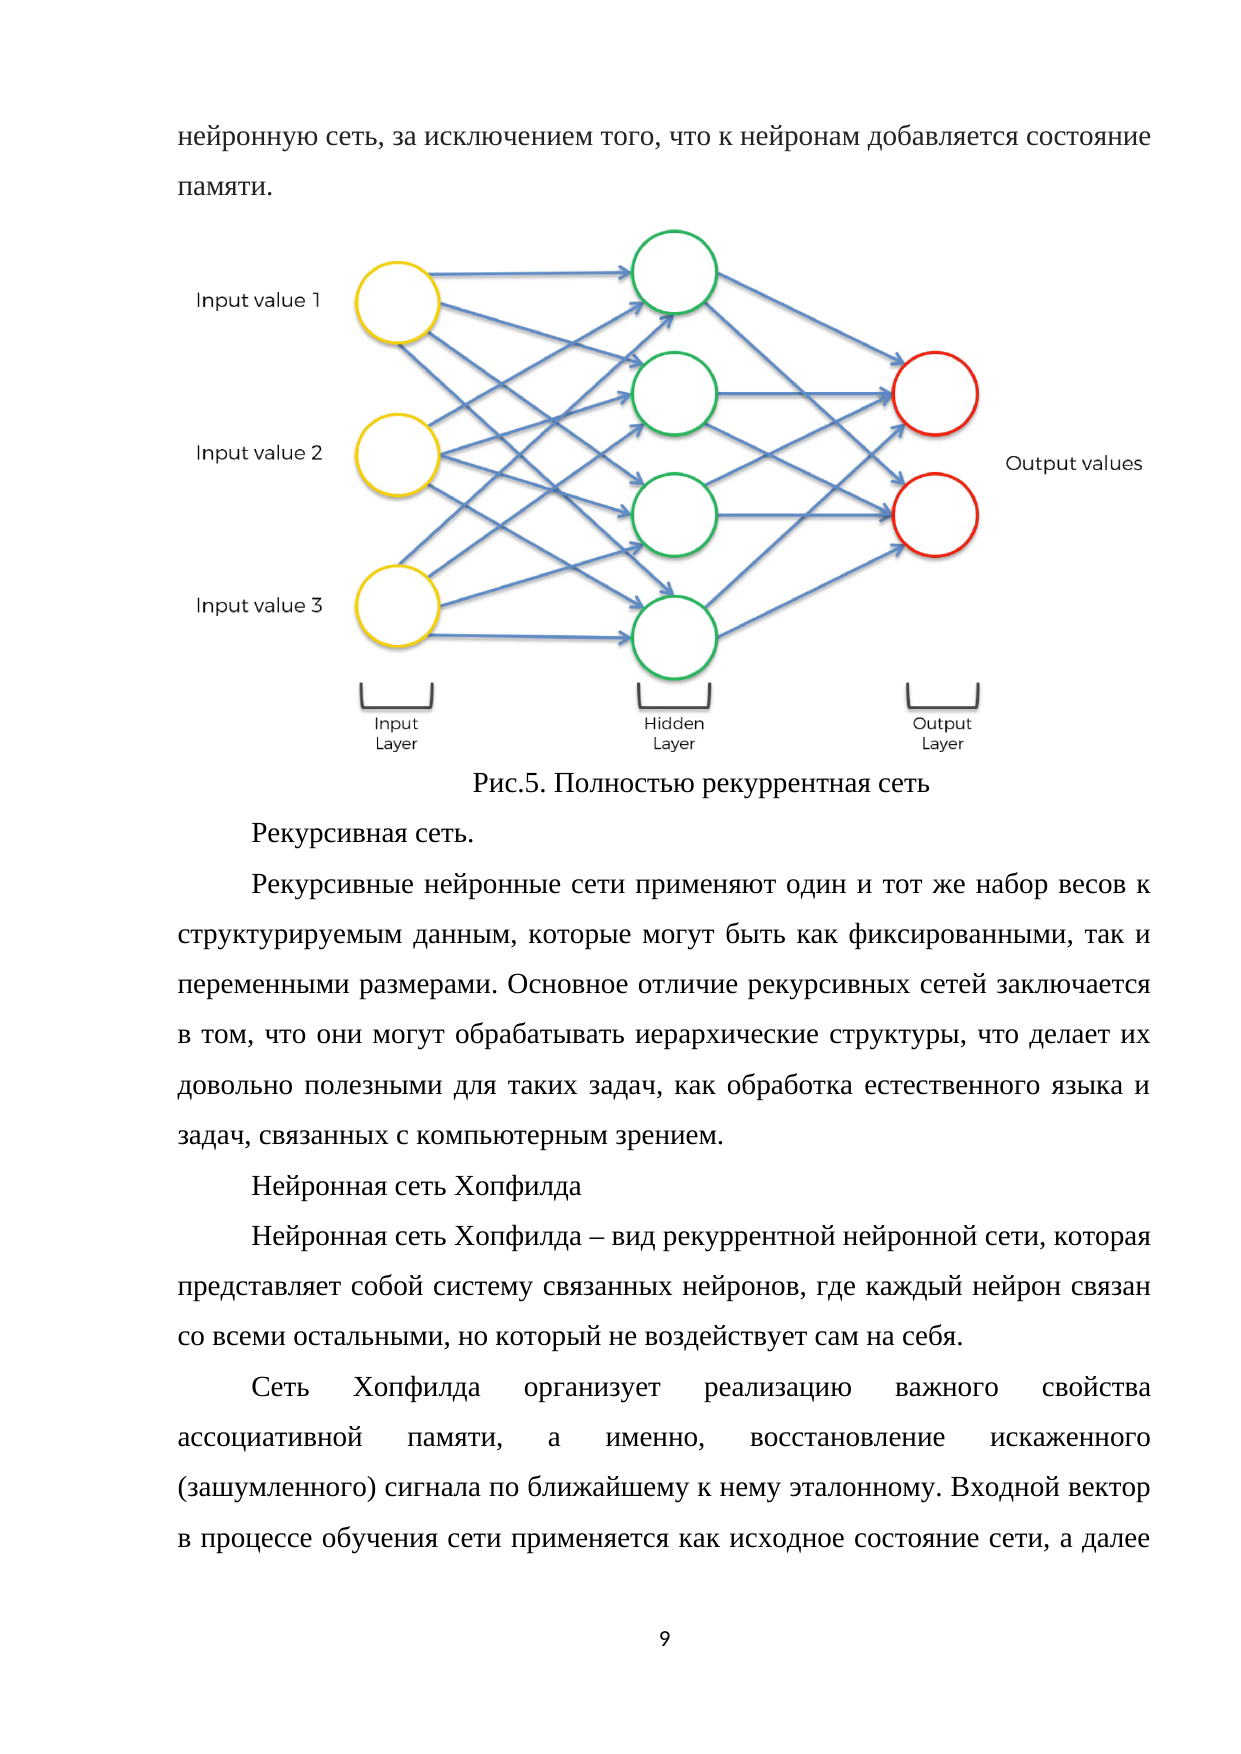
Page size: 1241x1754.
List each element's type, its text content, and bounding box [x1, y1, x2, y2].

text Рис.5. Полностью рекуррентная сеть [177, 765, 1152, 799]
text Рекурсивная сеть. [177, 815, 1152, 849]
text Нейронная сеть Хопфилда – вид рекуррентной нейронной сети, которая представляет собой систему связанных нейронов, где каждый нейрон связан со всеми остальными, но который не воздействует сам на себя. [177, 1218, 1152, 1352]
picture [177, 218, 1152, 752]
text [177, 152, 1152, 202]
text Нейронная сеть Хопфилда [177, 1168, 1152, 1201]
text Рекурсивные нейронные сети применяют один и тот же набор весов к структурируемым данным, которые могут быть как фиксированными, так и переменными размерами. Основное отличие рекурсивных сетей заключается в том, что они могут обрабатывать иерархические структуры, что делает их довольно полезными для таких задач, как обработка естественного языка и задач, связанных с компьютерным зрением. [177, 866, 1152, 1151]
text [177, 1369, 1152, 1553]
